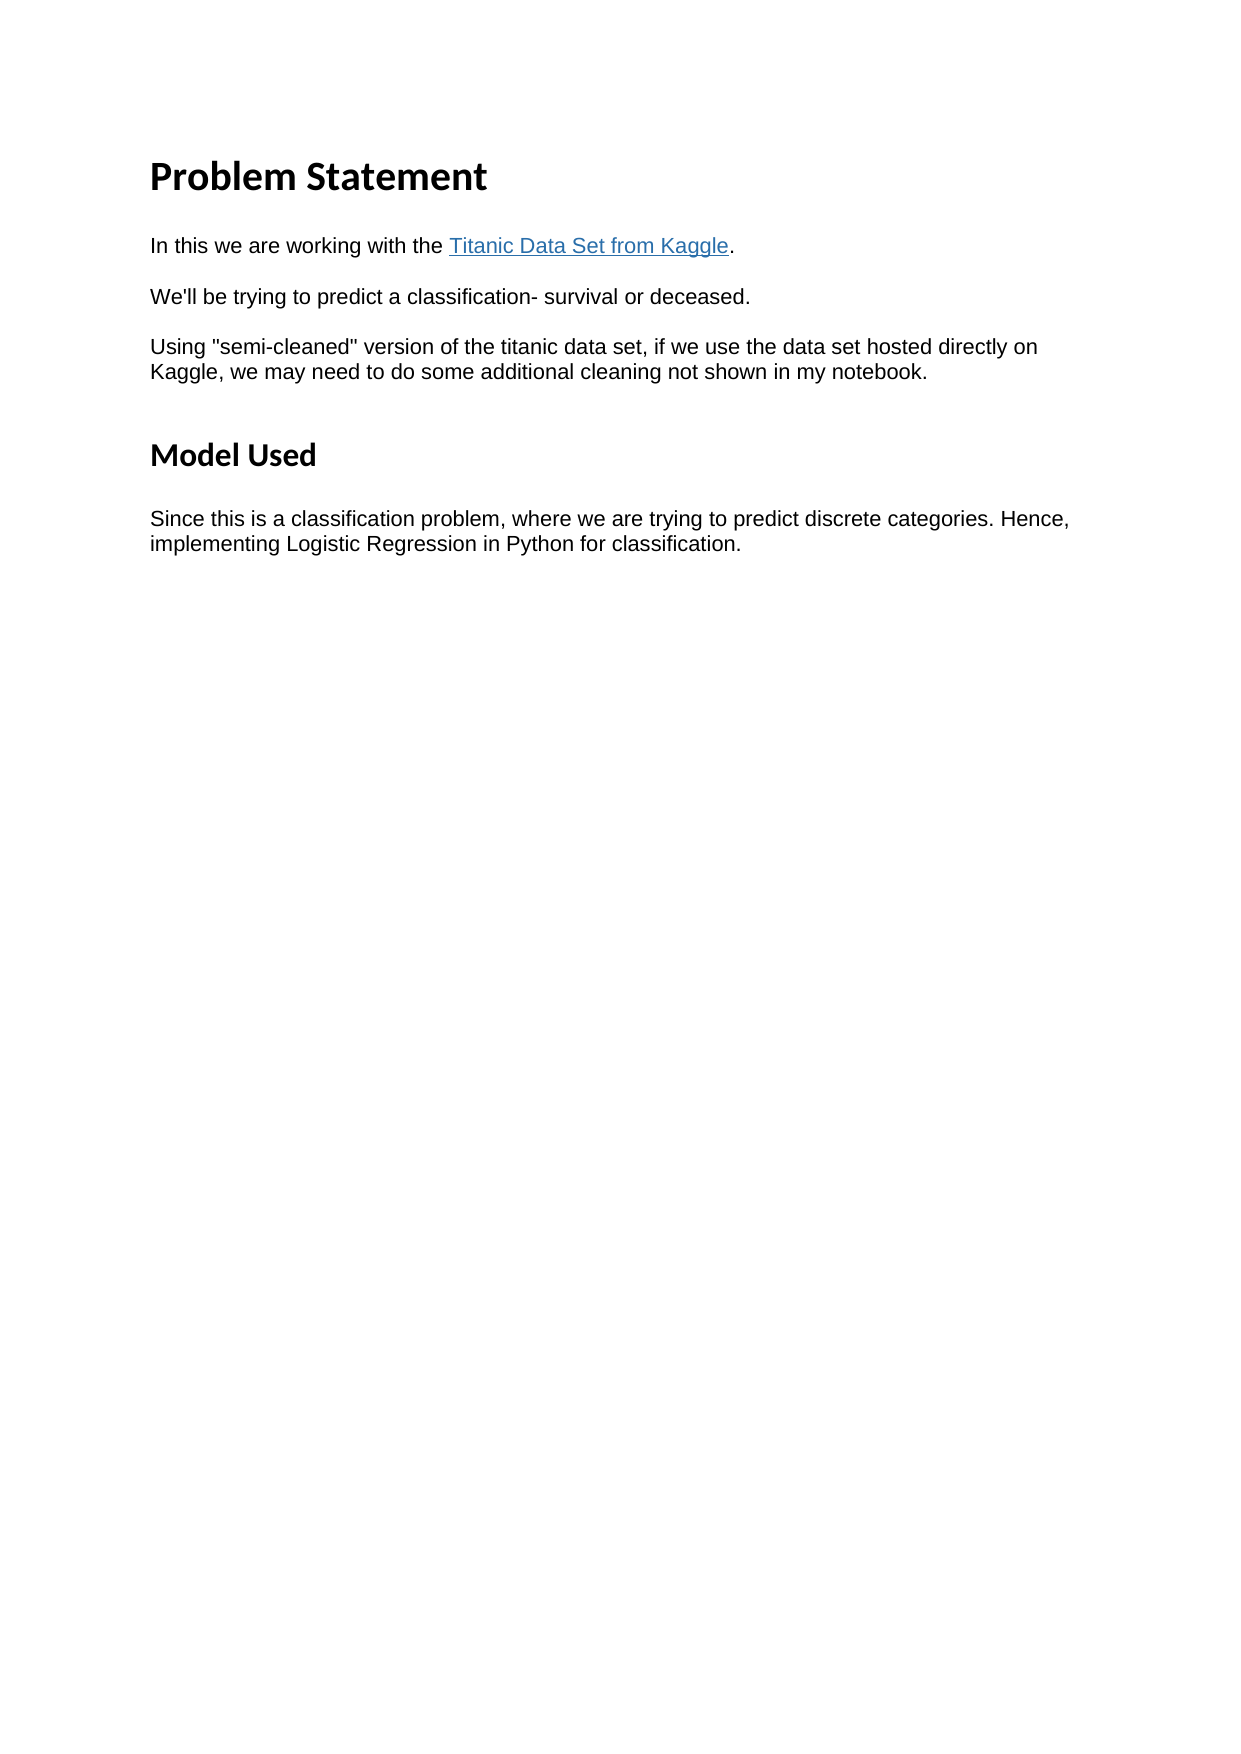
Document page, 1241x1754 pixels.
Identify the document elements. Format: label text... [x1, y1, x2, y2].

text Model Used [150, 434, 1090, 475]
text In this we are working with the Titanic Data Set from Kaggle. [150, 233, 1090, 259]
text Since this is a classification problem, where we are trying to predict discrete categories. Hence, implementing Logistic Regression in Python for classification. [150, 506, 1090, 556]
text Using "semi-cleaned" version of the titanic data set, if we use the data set hosted directly on Kaggle, we may need to do some additional cleaning not shown in my notebook. [150, 334, 1090, 384]
text We'll be trying to predict a classification- survival or deceased. [150, 284, 1090, 309]
text Problem Statement [150, 150, 1090, 201]
